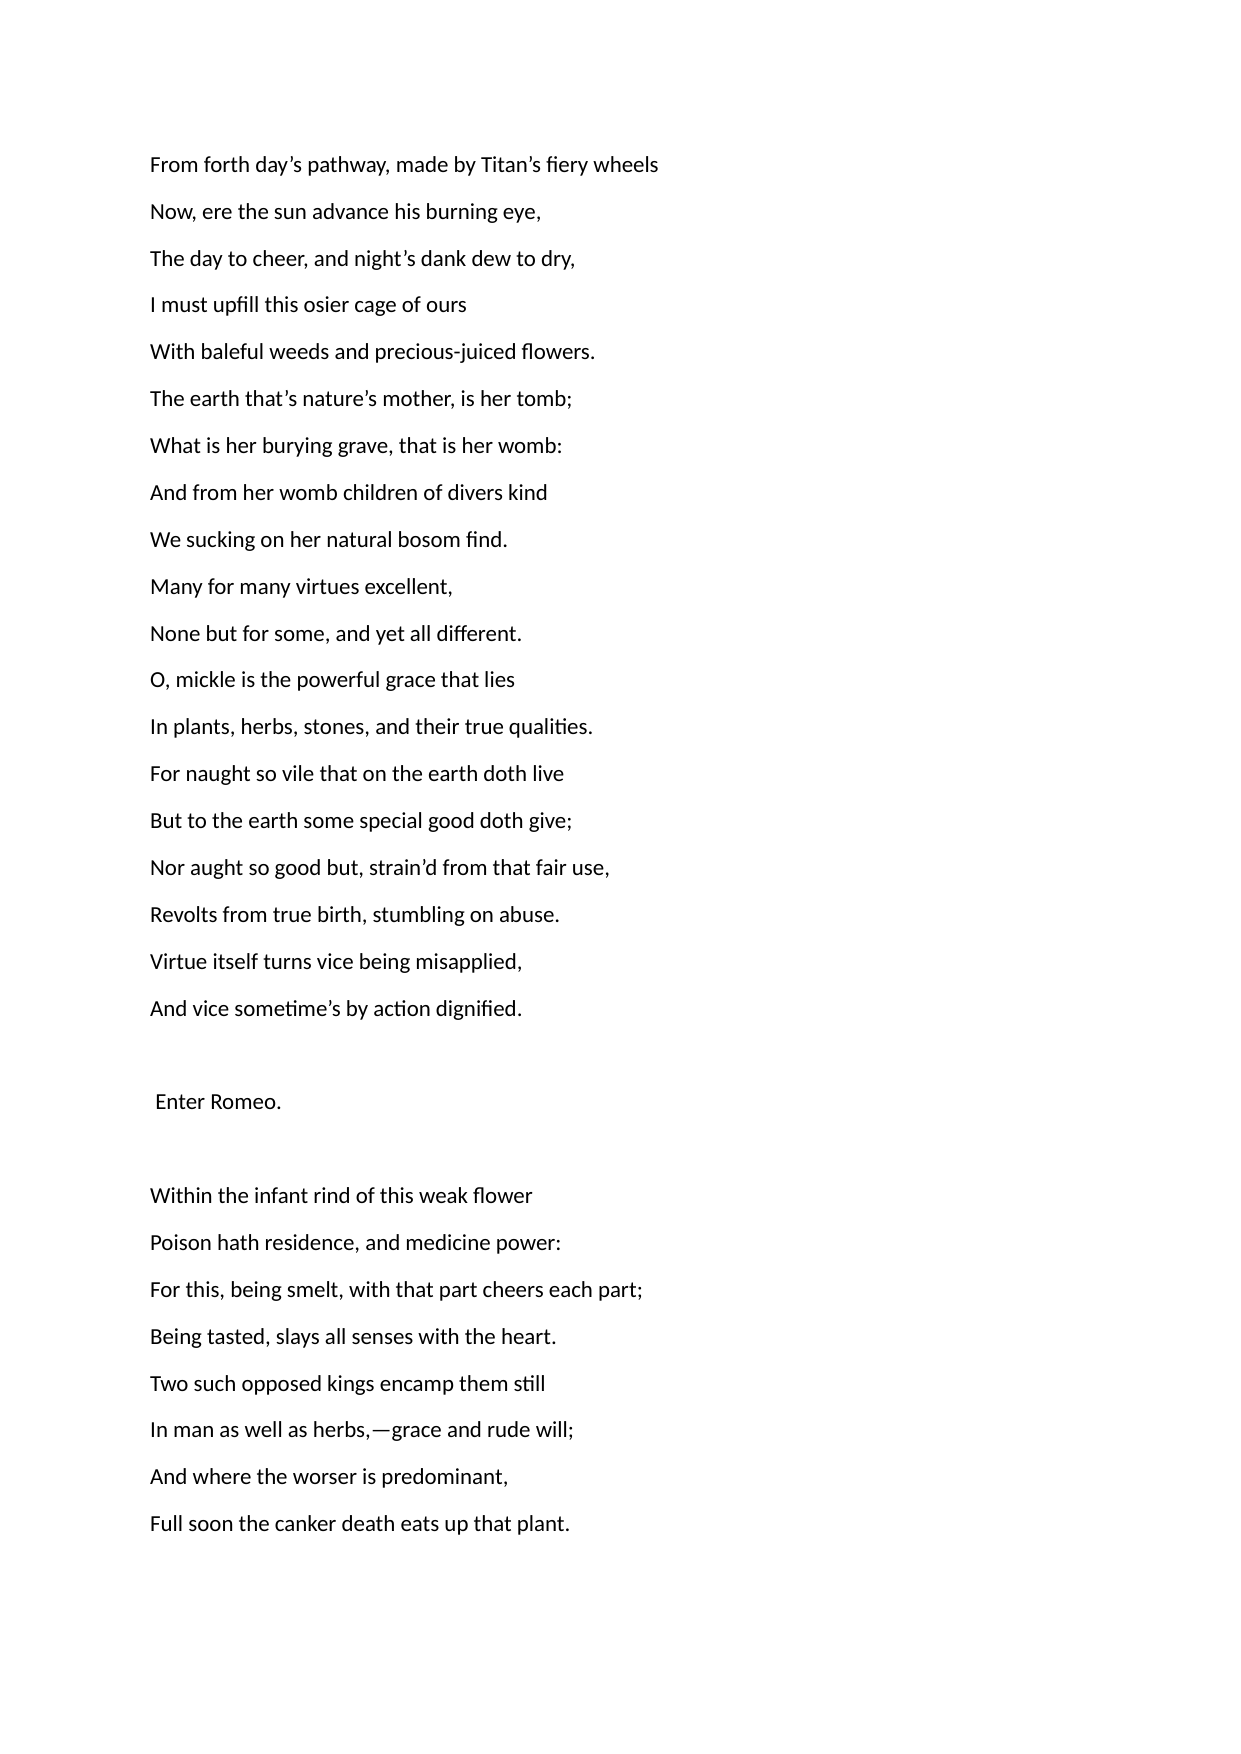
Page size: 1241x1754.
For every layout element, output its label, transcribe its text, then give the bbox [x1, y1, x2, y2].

text And where the worser is predominant, [150, 1462, 1090, 1491]
text Full soon the canker death eats up that plant. [150, 1509, 1090, 1537]
text Being tasted, slays all senses with the heart. [150, 1322, 1090, 1350]
text We sucking on her natural bosom find. [150, 525, 1090, 553]
text I must upfill this osier cage of ours [150, 291, 1090, 319]
text Revolts from true birth, stumbling on abuse. [150, 900, 1090, 928]
text The earth that’s nature’s mother, is her tomb; [150, 384, 1090, 412]
text In man as well as herbs,—grace and rude will; [150, 1416, 1090, 1444]
text Virtue itself turns vice being misapplied, [150, 947, 1090, 975]
text In plants, herbs, stones, and their true qualities. [150, 712, 1090, 741]
text And vice sometime’s by action dignified. [150, 994, 1090, 1022]
text Many for many virtues excellent, [150, 572, 1090, 600]
text What is her burying grave, that is her womb: [150, 431, 1090, 459]
text And from her womb children of divers kind [150, 478, 1090, 506]
text O, mickle is the powerful grace that lies [150, 666, 1090, 694]
text With baleful weeds and precious-juiced flowers. [150, 337, 1090, 366]
text Poison hath residence, and medicine power: [150, 1228, 1090, 1256]
text Now, ere the sun advance his burning eye, [150, 197, 1090, 225]
text None but for some, and yet all different. [150, 619, 1090, 647]
text Enter Romeo. [150, 1087, 1090, 1116]
text For naught so vile that on the earth doth live [150, 759, 1090, 787]
text For this, being smelt, with that part cheers each part; [150, 1275, 1090, 1303]
text Two such opposed kings encamp them still [150, 1369, 1090, 1397]
text The day to cheer, and night’s dank dew to dry, [150, 244, 1090, 272]
text But to the earth some special good doth give; [150, 806, 1090, 834]
text Nor aught so good but, strain’d from that fair use, [150, 853, 1090, 881]
text Within the infant rind of this weak flower [150, 1181, 1090, 1209]
text From forth day’s pathway, made by Titan’s fiery wheels [150, 150, 1090, 178]
